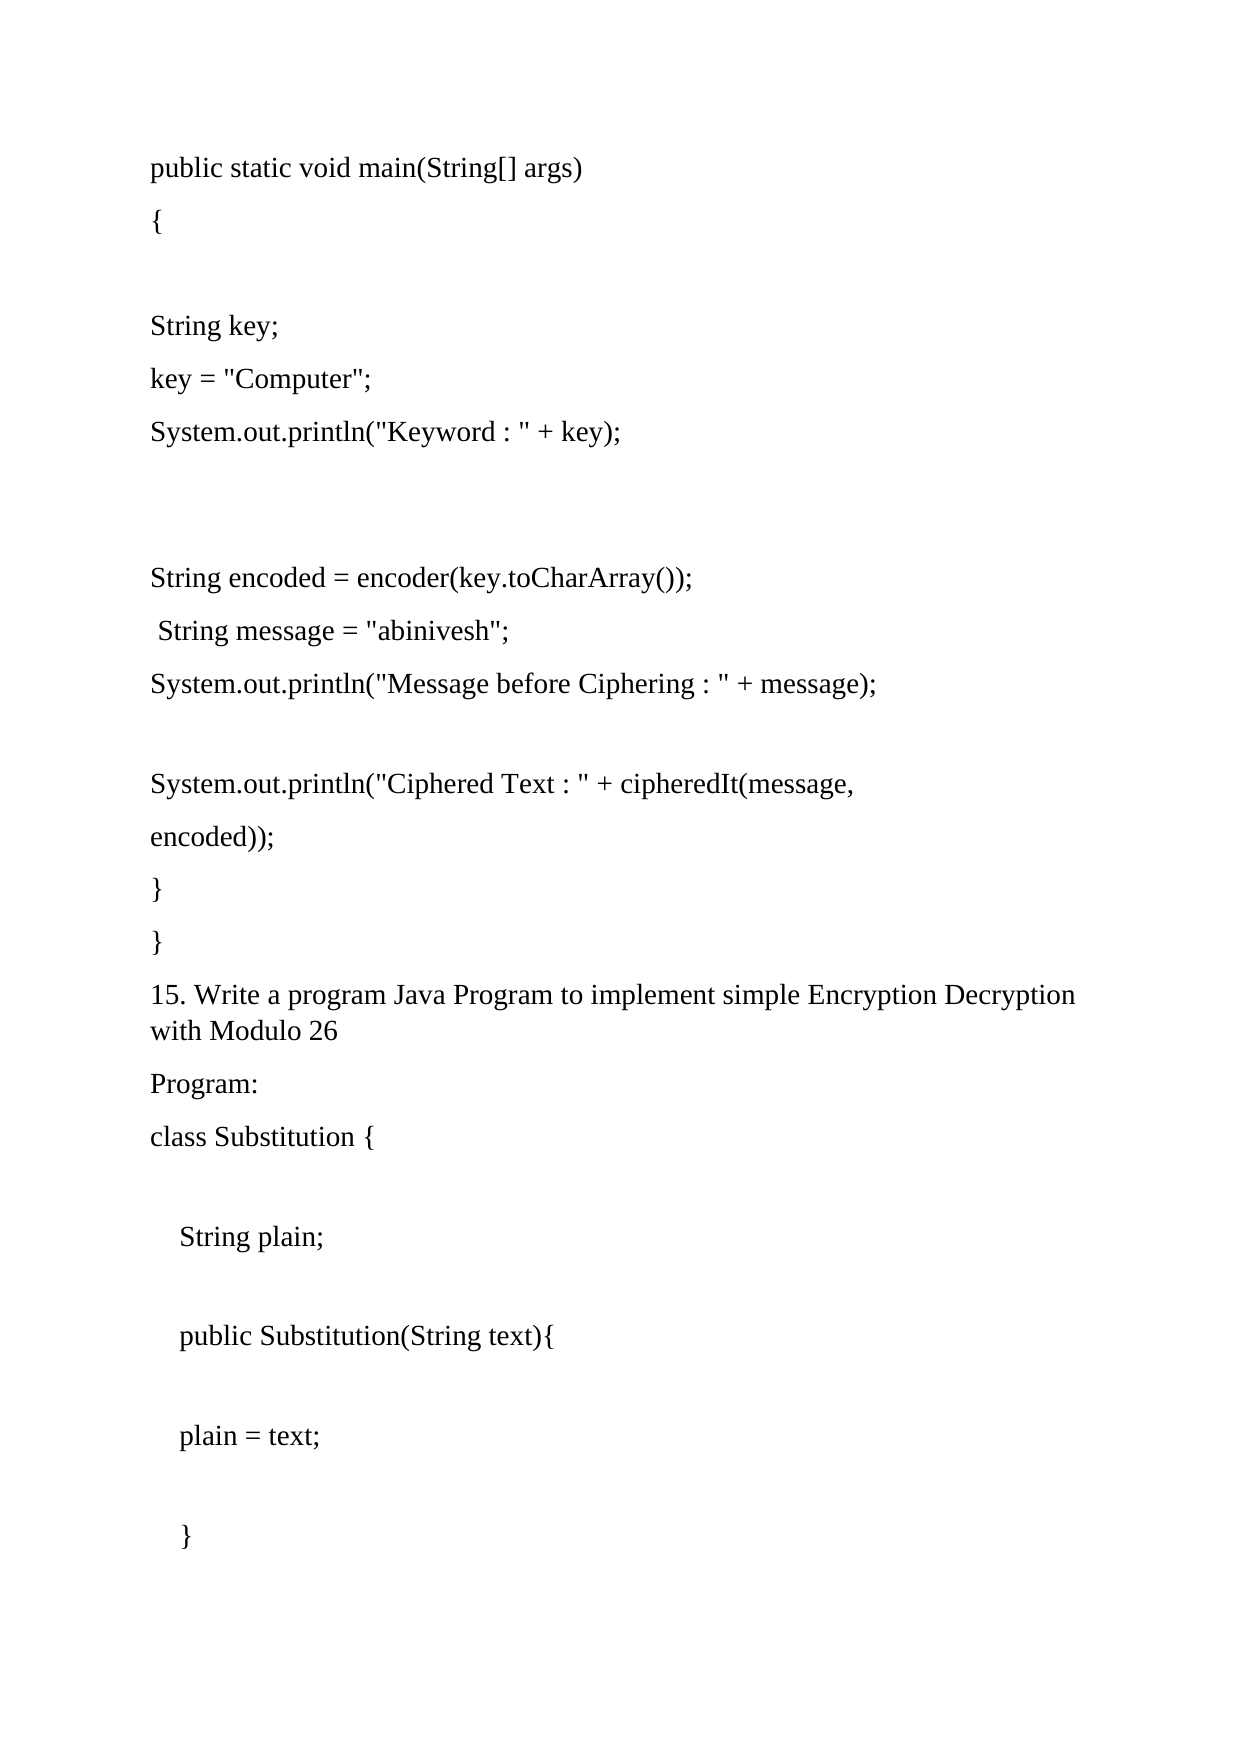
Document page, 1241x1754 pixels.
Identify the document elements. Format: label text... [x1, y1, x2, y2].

text public static void main(String[] args) [150, 150, 1090, 183]
text } [150, 1518, 1090, 1551]
text 15. Write a program Java Program to implement simple Encryption Decryption with Modulo 26 [150, 977, 1090, 1047]
text String plain; [150, 1219, 1090, 1252]
text String message = "abinivesh"; [150, 613, 1090, 647]
text String key; [150, 308, 1090, 342]
text String encoded = encoder(key.toCharArray()); [150, 561, 1090, 594]
text Program: [150, 1066, 1090, 1100]
text class Substitution { [150, 1119, 1090, 1152]
text } [150, 924, 1090, 958]
text } [150, 872, 1090, 905]
text System.out.println("Keyword : " + key); [150, 414, 1090, 448]
text public Substitution(String text){ [150, 1318, 1090, 1352]
text System.out.println("Ciphered Text : " + cipheredIt(message, [150, 766, 1090, 799]
text System.out.println("Message before Ciphering : " + message); [150, 666, 1090, 700]
text key = "Computer"; [150, 361, 1090, 395]
text plain = text; [150, 1418, 1090, 1452]
text { [150, 203, 1090, 236]
text encoded)); [150, 819, 1090, 852]
